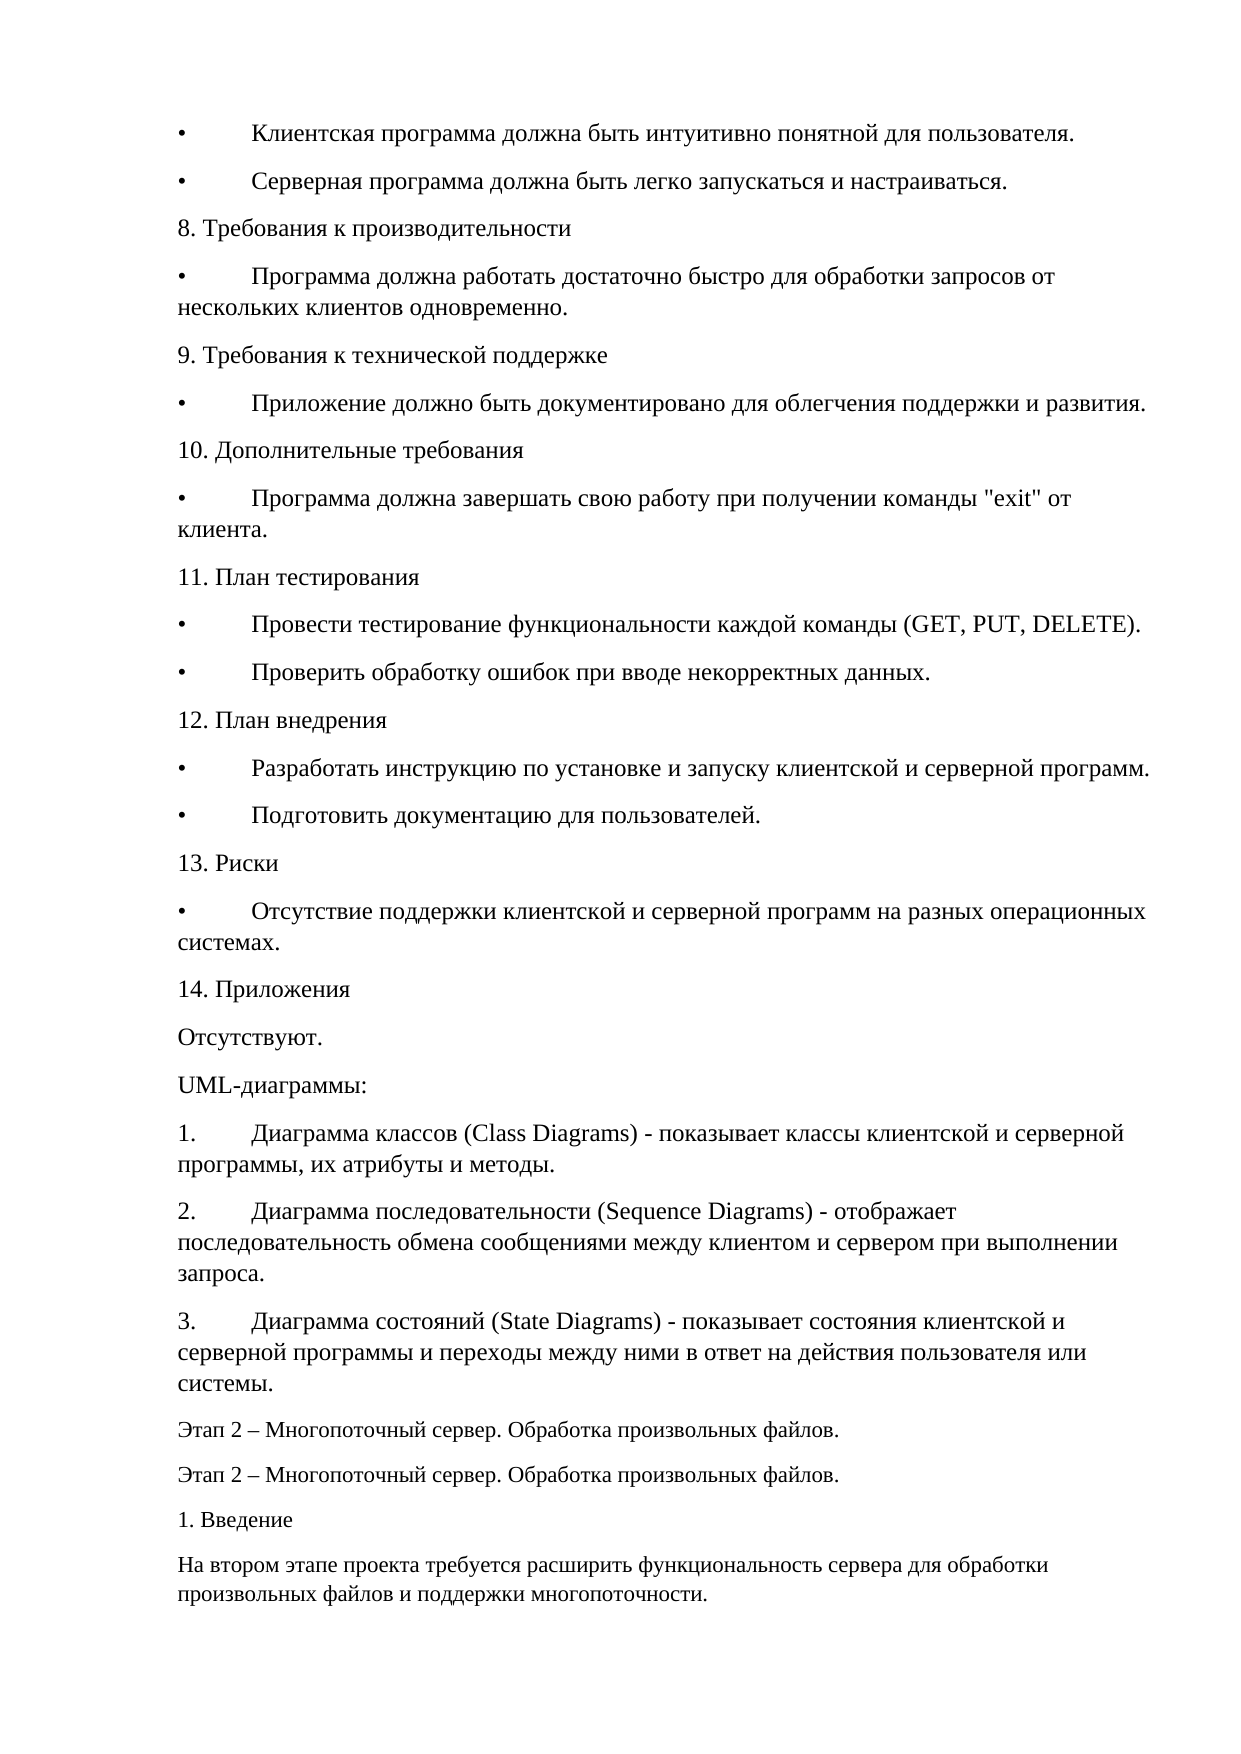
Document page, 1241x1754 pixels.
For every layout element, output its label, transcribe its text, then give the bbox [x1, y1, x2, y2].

text UML-диаграммы: [177, 1070, 1152, 1099]
text Этап 2 – Многопоточный сервер. Обработка произвольных файлов. [177, 1416, 1152, 1442]
text 14. Приложения [177, 974, 1152, 1003]
text • Приложение должно быть документировано для облегчения поддержки и развития. [177, 388, 1152, 416]
text 1. Диаграмма классов (Class Diagrams) - показывает классы клиентской и серверной программы, их атрибуты и методы. [177, 1118, 1152, 1177]
text 8. Требования к производительности [177, 213, 1152, 242]
text • Серверная программа должна быть легко запускаться и настраиваться. [177, 166, 1152, 194]
text • Отсутствие поддержки клиентской и серверной программ на разных операционных системах. [177, 896, 1152, 956]
text 2. Диаграмма последовательности (Sequence Diagrams) - отображает последовательность обмена сообщениями между клиентом и сервером при выполнении запроса. [177, 1196, 1152, 1287]
text 9. Требования к технической поддержке [177, 340, 1152, 369]
text 1. Введение [177, 1506, 1152, 1533]
text Этап 2 – Многопоточный сервер. Обработка произвольных файлов. [177, 1461, 1152, 1487]
text 11. План тестирования [177, 562, 1152, 591]
text Отсутствуют. [177, 1022, 1152, 1051]
text 12. План внедрения [177, 705, 1152, 734]
text • Проверить обработку ошибок при вводе некорректных данных. [177, 657, 1152, 686]
text • Провести тестирование функциональности каждой команды (GET, PUT, DELETE). [177, 609, 1152, 638]
text • Программа должна завершать свою работу при получении команды "exit" от клиента. [177, 483, 1152, 543]
text 3. Диаграмма состояний (State Diagrams) - показывает состояния клиентской и серверной программы и переходы между ними в ответ на действия пользователя или системы. [177, 1306, 1152, 1397]
text • Программа должна работать достаточно быстро для обработки запросов от нескольких клиентов одновременно. [177, 261, 1152, 321]
text • Подготовить документацию для пользователей. [177, 800, 1152, 829]
text • Клиентская программа должна быть интуитивно понятной для пользователя. [177, 118, 1152, 147]
text На втором этапе проекта требуется расширить функциональность сервера для обработки произвольных файлов и поддержки многопоточности. [177, 1551, 1152, 1606]
text • Разработать инструкцию по установке и запуску клиентской и серверной программ. [177, 753, 1152, 781]
text 10. Дополнительные требования [177, 435, 1152, 464]
text 13. Риски [177, 848, 1152, 877]
